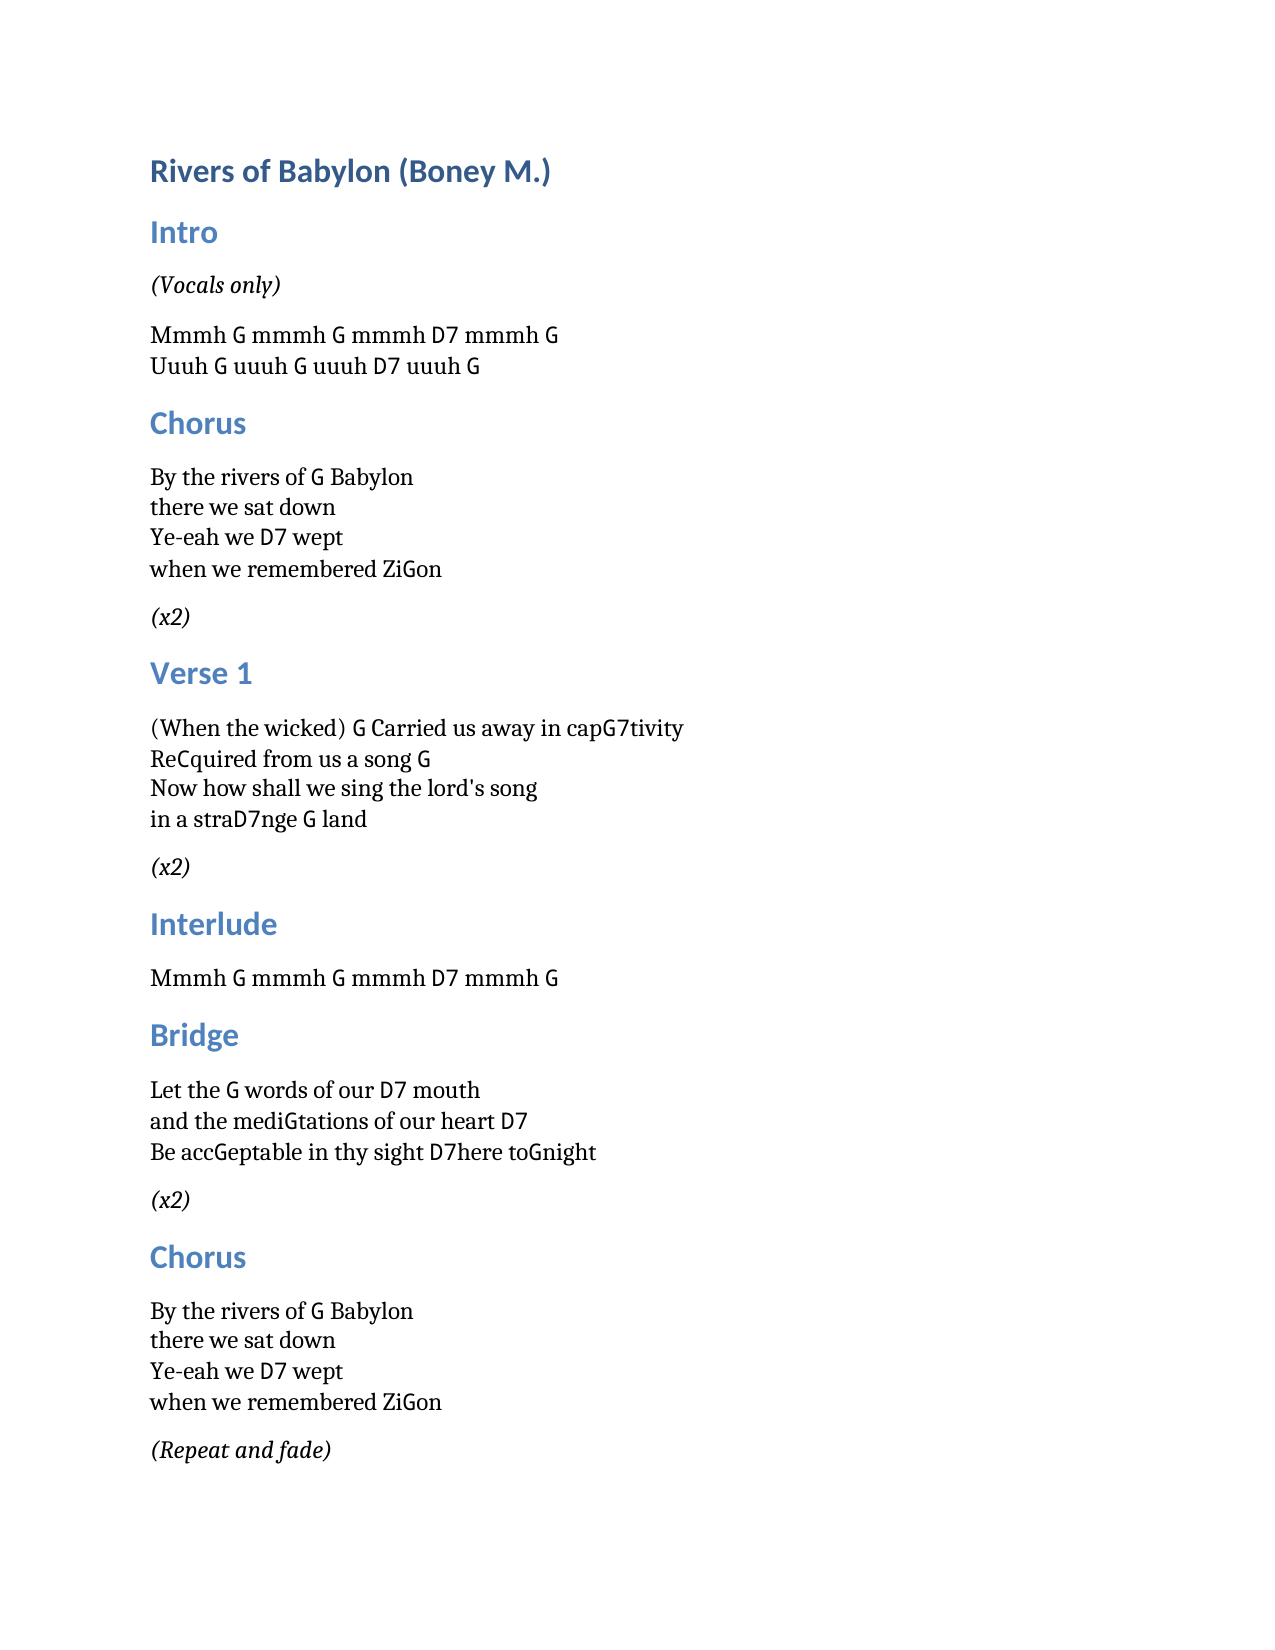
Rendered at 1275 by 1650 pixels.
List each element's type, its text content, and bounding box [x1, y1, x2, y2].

text (Vocals only) [150, 271, 1125, 300]
text Let the G words of our D7 mouth and the mediGtations of our heart D7 Be accGeptable in thy sight D7here toGnight [150, 1073, 1125, 1167]
text By the rivers of G Babylon there we sat down Ye-eah we D7 wept when we remembered ZiGon [150, 1295, 1125, 1418]
text (Repeat and fade) [150, 1436, 1125, 1465]
text (x2) [150, 1186, 1125, 1215]
subtitle Intro [150, 212, 1125, 252]
subtitle Verse 1 [150, 652, 1125, 693]
text Mmmh G mmmh G mmmh D7 mmmh G [150, 962, 1125, 993]
subtitle Chorus [150, 402, 1125, 443]
text (x2) [150, 603, 1125, 631]
text (x2) [150, 853, 1125, 882]
subtitle Bridge [150, 1014, 1125, 1055]
subtitle Chorus [150, 1236, 1125, 1276]
subtitle Interlude [150, 902, 1125, 943]
text Mmmh G mmmh G mmmh D7 mmmh G Uuuh G uuuh G uuuh D7 uuuh G [150, 318, 1125, 381]
text By the rivers of G Babylon there we sat down Ye-eah we D7 wept when we remembered ZiGon [150, 461, 1125, 584]
subtitle Rivers of Babylon (Boney M.) [150, 150, 1125, 191]
text (When the wicked) G Carried us away in capG7tivity ReCquired from us a song G Now how shall we sing the lord's song in a straD7nge G land [150, 712, 1125, 834]
